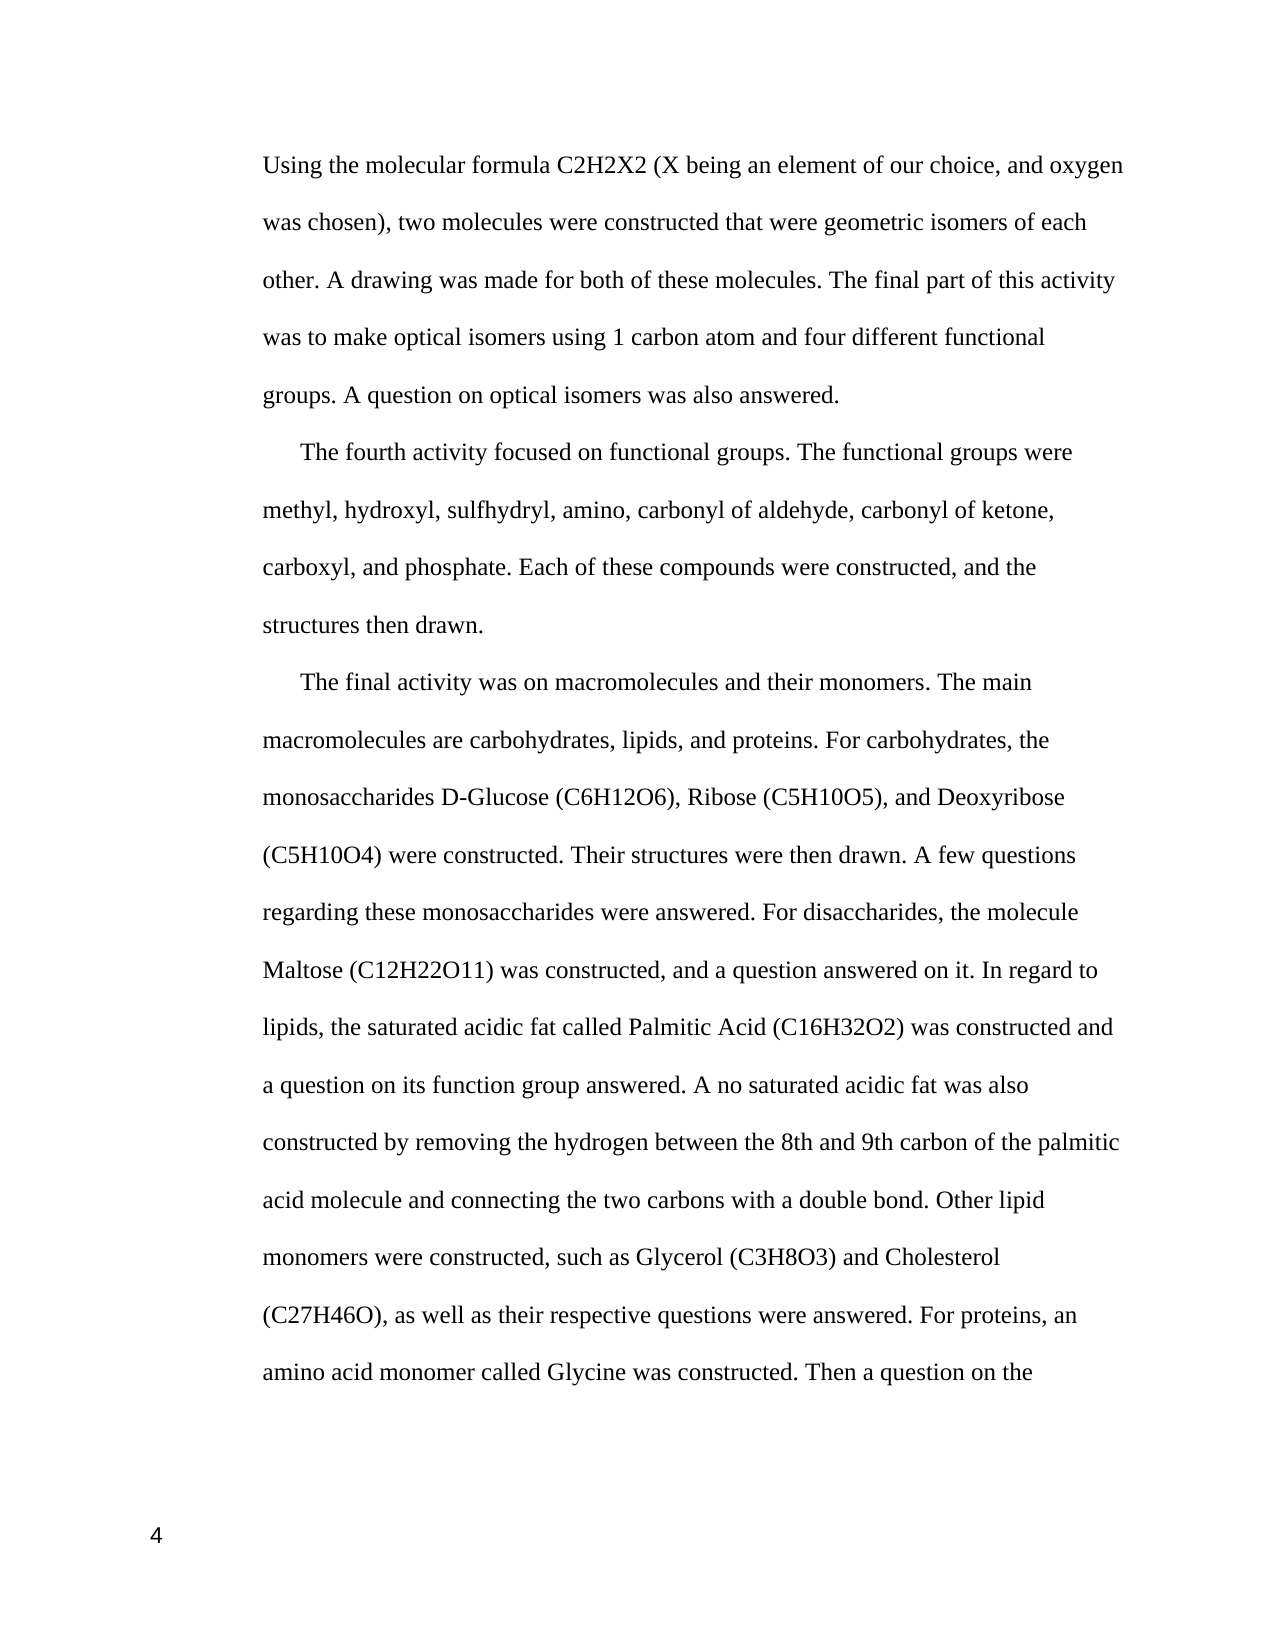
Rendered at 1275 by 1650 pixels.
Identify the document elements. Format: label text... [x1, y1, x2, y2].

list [262, 667, 1125, 1386]
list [262, 150, 1125, 409]
list The fourth activity focused on functional groups. The functional groups were methyl, hydroxyl, sulfhydryl, amino, carbonyl of aldehyde, carbonyl of ketone, carboxyl, and phosphate. Each of these compounds were constructed, and the structures then drawn. [262, 437, 1125, 639]
